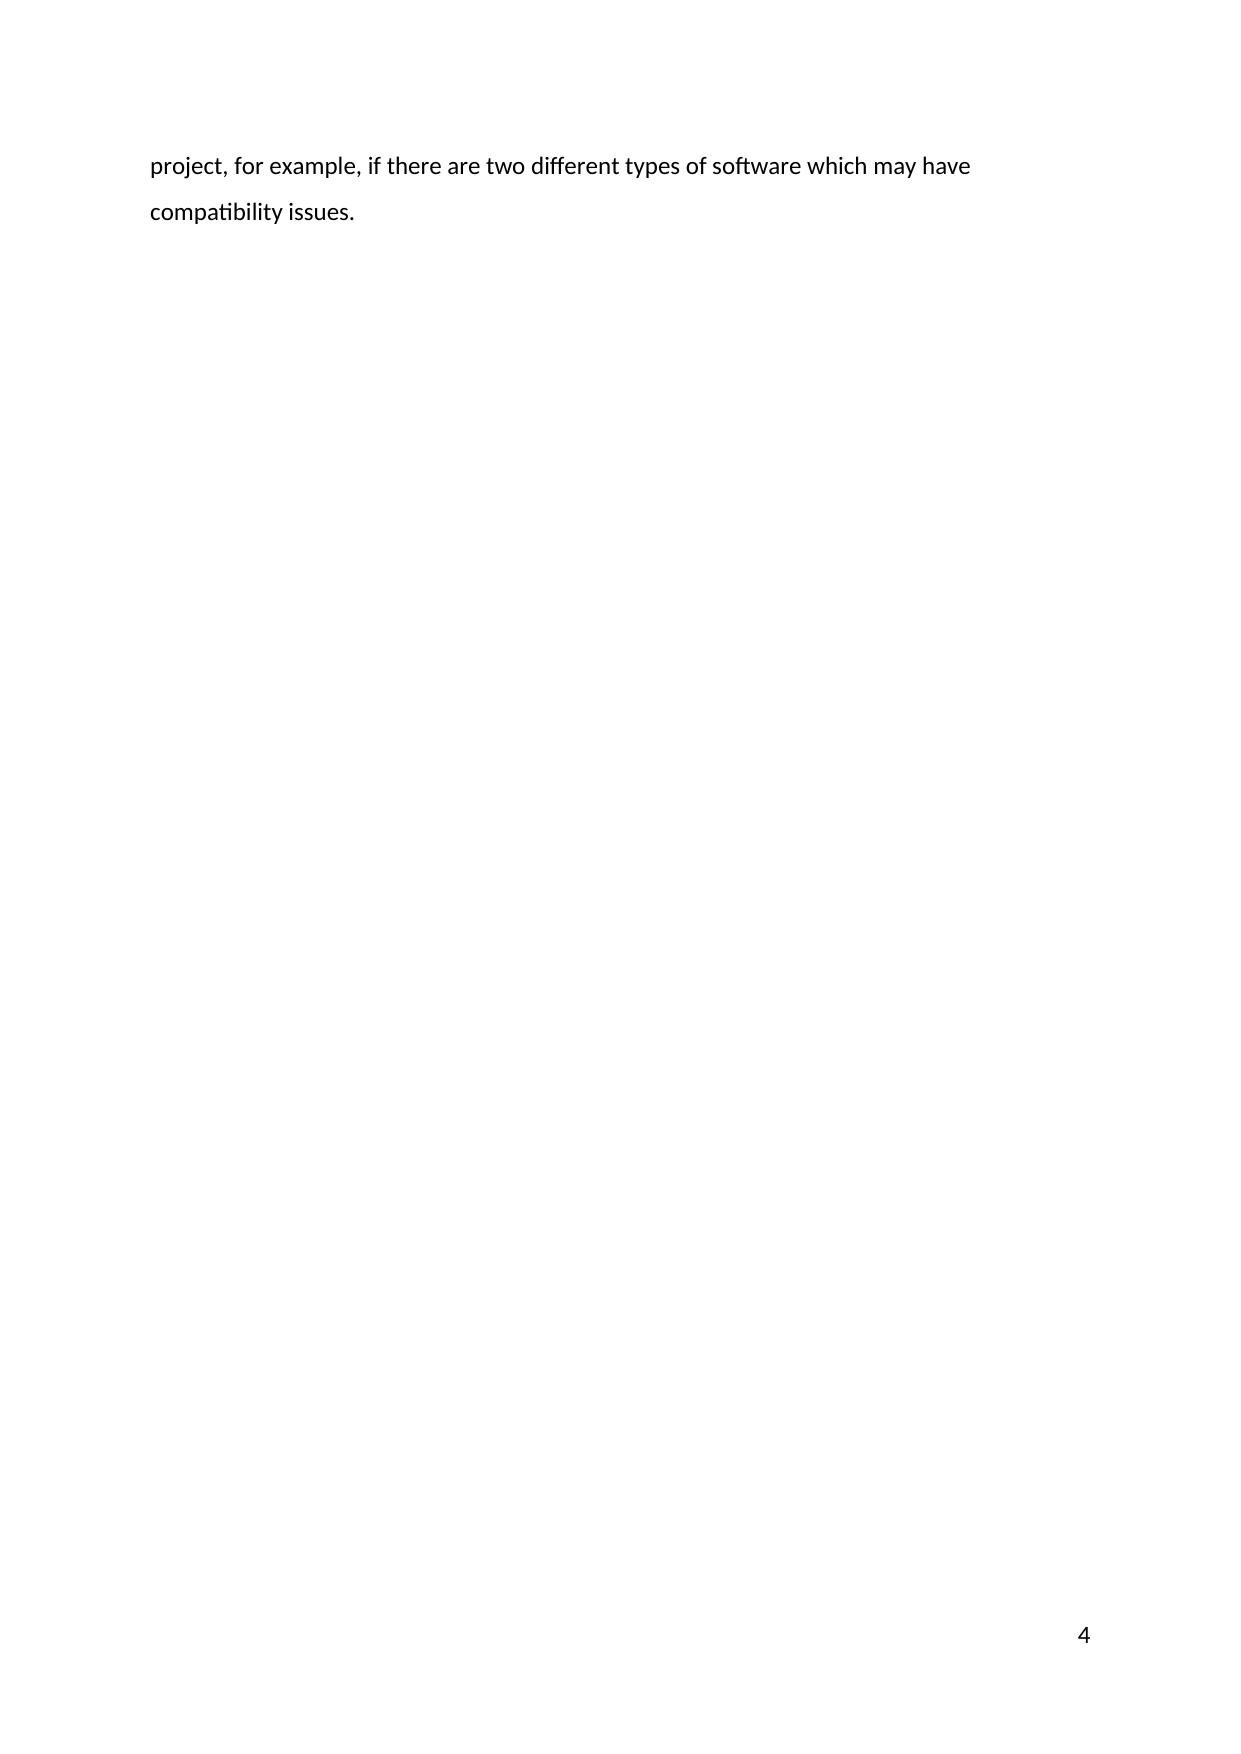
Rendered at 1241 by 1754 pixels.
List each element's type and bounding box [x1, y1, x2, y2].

text [150, 150, 1090, 226]
